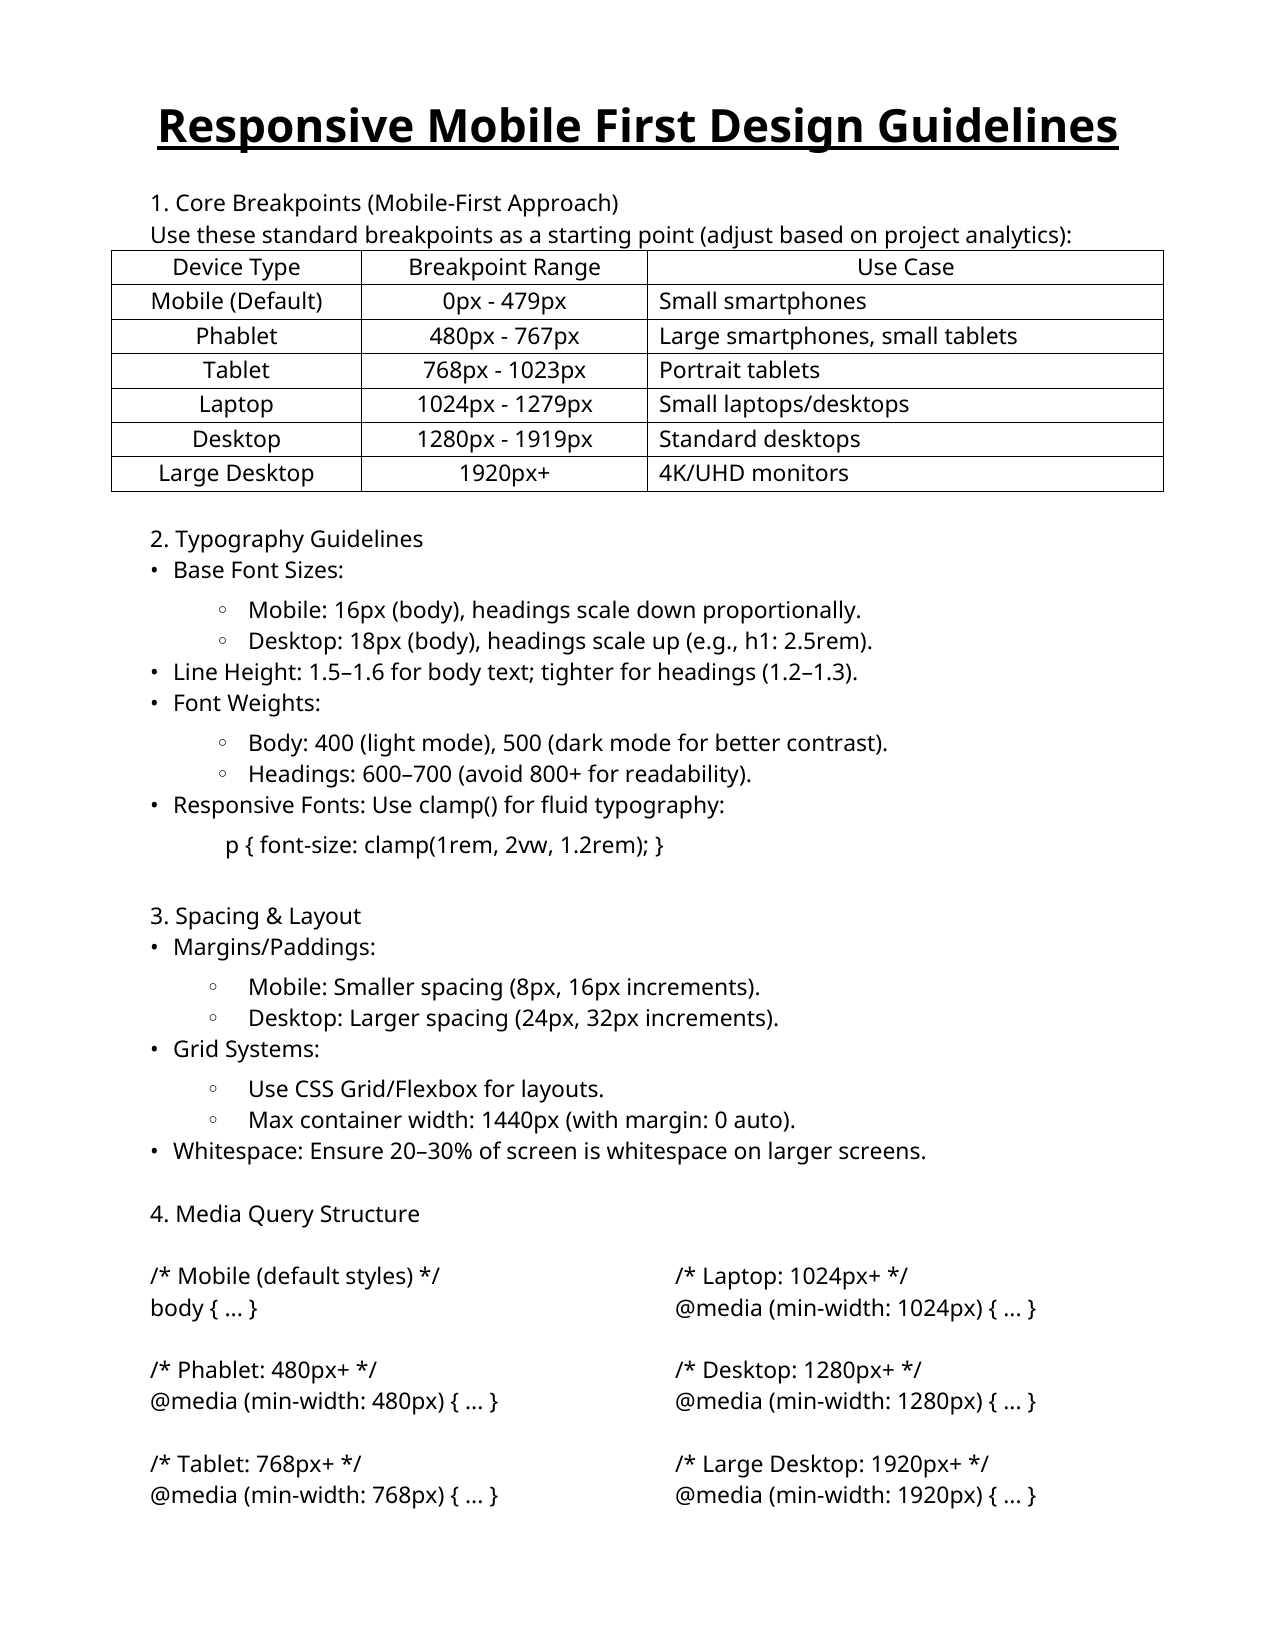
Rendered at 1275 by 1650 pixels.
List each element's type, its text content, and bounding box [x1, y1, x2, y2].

table_cell Tablet [112, 354, 361, 387]
table_cell 1920px+ [362, 457, 647, 491]
table_cell Small smartphones [648, 285, 1163, 319]
text Use these standard breakpoints as a starting point (adjust based on project analytics): [150, 219, 1125, 250]
table_cell Laptop [112, 389, 361, 422]
table_cell Phablet [112, 320, 361, 353]
list Use CSS Grid/Flexbox for layouts. [206, 1073, 1125, 1104]
text 4. Media Query Structure [150, 1198, 1125, 1229]
text Responsive Mobile First Design Guidelines [150, 94, 1125, 156]
table_cell 1280px - 1919px [362, 423, 647, 456]
text /* Laptop: 1024px+ */ [675, 1260, 1125, 1292]
list Headings: 600–700 (avoid 800+ for readability). [216, 758, 1125, 789]
text 2. Typography Guidelines [150, 523, 1125, 554]
table_cell Portrait tablets [648, 354, 1163, 387]
text @media (min-width: 480px) { ... } [150, 1385, 600, 1417]
list Max container width: 1440px (with margin: 0 auto). [206, 1104, 1125, 1135]
text /* Phablet: 480px+ */ [150, 1354, 600, 1385]
table_cell 768px - 1023px [362, 354, 647, 387]
list Mobile: Smaller spacing (8px, 16px increments). [206, 971, 1125, 1002]
list Desktop: Larger spacing (24px, 32px increments). [206, 1002, 1125, 1033]
text @media (min-width: 1024px) { ... } [675, 1292, 1125, 1323]
list Responsive Fonts: Use clamp() for fluid typography: [150, 789, 1125, 821]
text @media (min-width: 1280px) { ... } [675, 1385, 1125, 1417]
list Base Font Sizes: [150, 554, 1125, 585]
list Mobile: 16px (body), headings scale down proportionally. [216, 594, 1125, 625]
text /* Desktop: 1280px+ */ [675, 1354, 1125, 1385]
table_cell Standard desktops [648, 423, 1163, 456]
table_header Breakpoint Range [362, 251, 647, 284]
list Desktop: 18px (body), headings scale up (e.g., h1: 2.5rem). [216, 625, 1125, 656]
list Body: 400 (light mode), 500 (dark mode for better contrast). [216, 727, 1125, 758]
list Margins/Paddings: [150, 931, 1125, 962]
table_cell Small laptops/desktops [648, 389, 1163, 422]
table_cell 4K/UHD monitors [648, 457, 1163, 491]
text 1. Core Breakpoints (Mobile-First Approach) [150, 187, 1125, 219]
list Whitespace: Ensure 20–30% of screen is whitespace on larger screens. [150, 1135, 1125, 1167]
text /* Mobile (default styles) */ [150, 1260, 600, 1292]
text body { ... } [150, 1292, 600, 1323]
table_cell 480px - 767px [362, 320, 647, 353]
table_cell Large Desktop [112, 457, 361, 491]
table_cell 1024px - 1279px [362, 389, 647, 422]
list Font Weights: [150, 687, 1125, 719]
list Grid Systems: [150, 1033, 1125, 1064]
text 3. Spacing & Layout [150, 900, 1125, 931]
table_header Device Type [112, 251, 361, 284]
table_cell Mobile (Default) [112, 285, 361, 319]
table_cell Large smartphones, small tablets [648, 320, 1163, 353]
text @media (min-width: 1920px) { ... } [675, 1479, 1125, 1510]
table_header Use Case [648, 251, 1163, 284]
text p { font-size: clamp(1rem, 2vw, 1.2rem); } [225, 829, 1125, 860]
text /* Tablet: 768px+ */ [150, 1448, 600, 1479]
text /* Large Desktop: 1920px+ */ [675, 1448, 1125, 1479]
text @media (min-width: 768px) { ... } [150, 1479, 600, 1510]
table_cell Desktop [112, 423, 361, 456]
table_cell 0px - 479px [362, 285, 647, 319]
list Line Height: 1.5–1.6 for body text; tighter for headings (1.2–1.3). [150, 656, 1125, 687]
